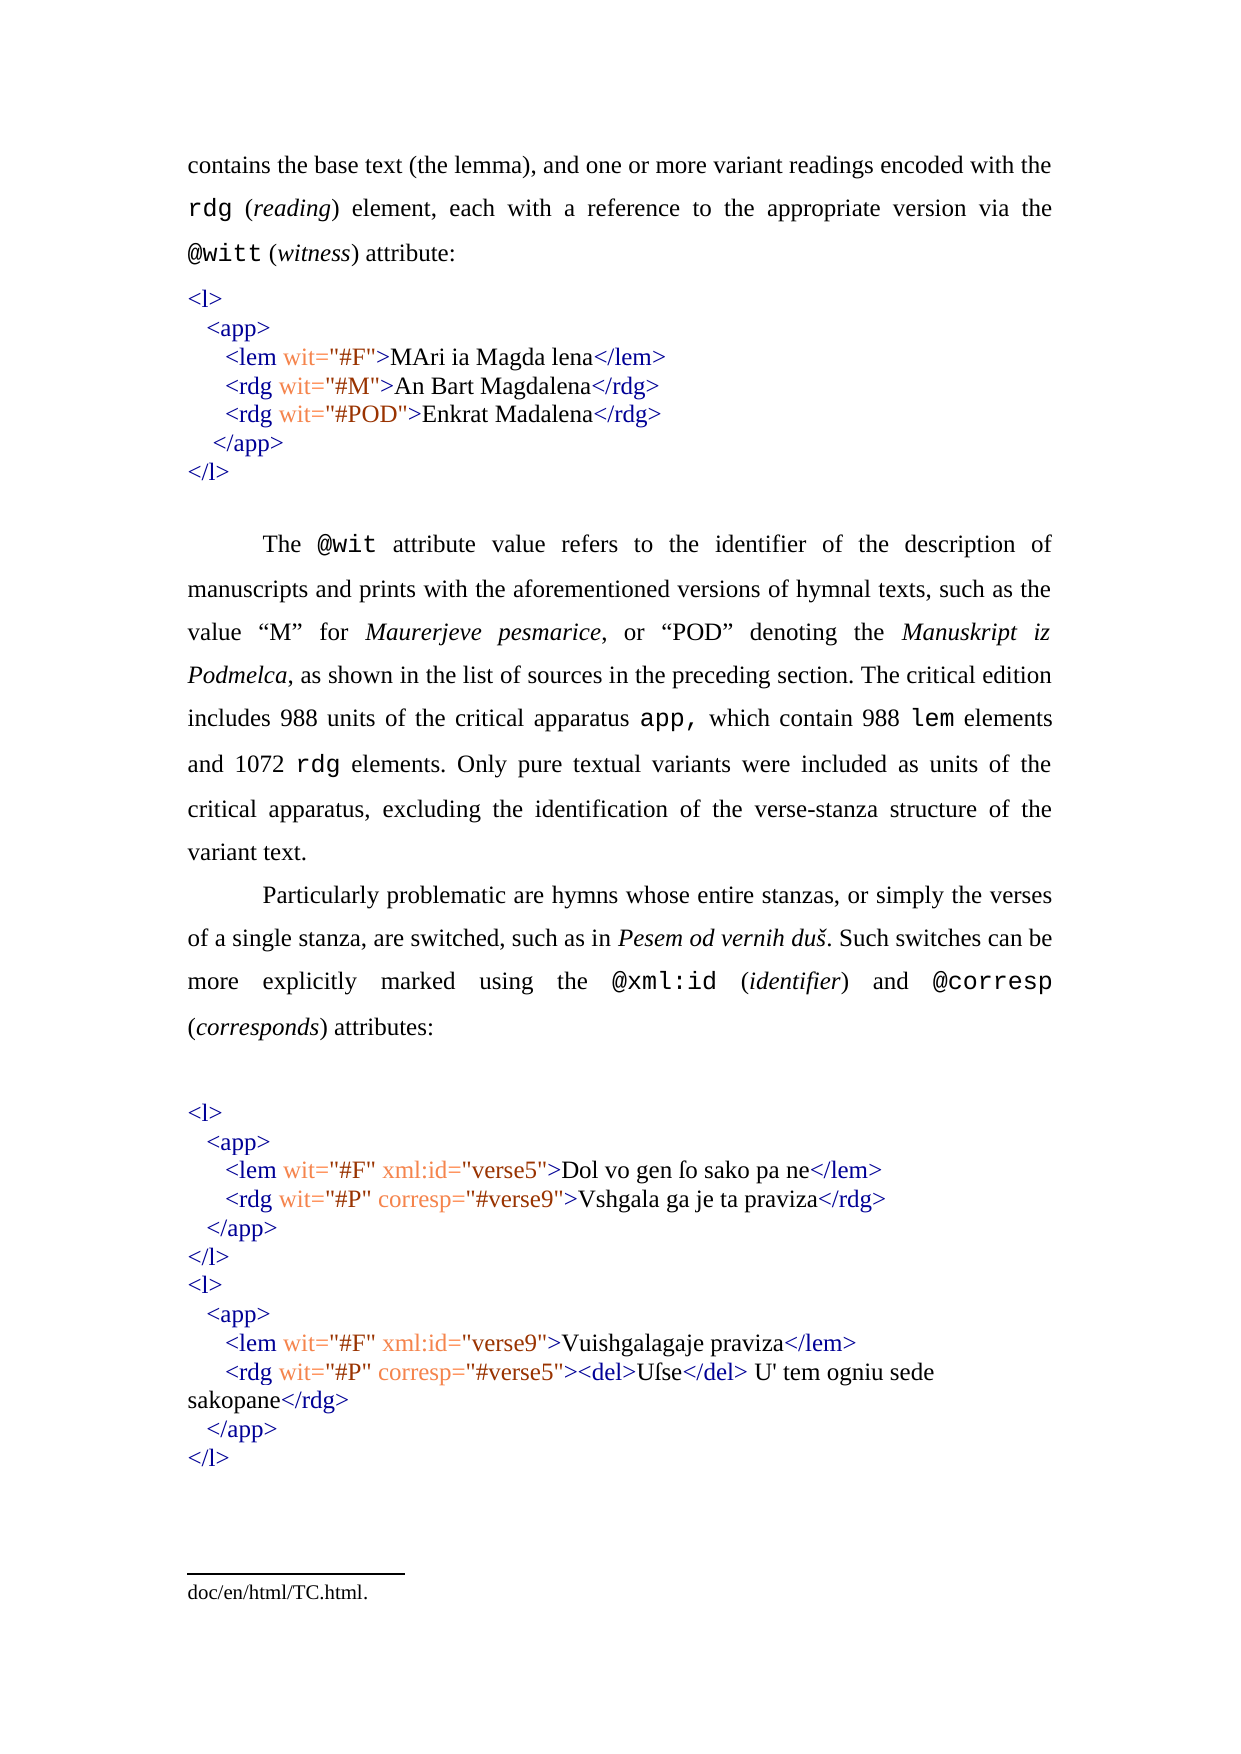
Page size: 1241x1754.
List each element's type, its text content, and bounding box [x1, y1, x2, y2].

text <l> <app> <lem wit="#F">MAri ia Magda lena</lem> <rdg wit="#M">An Bart Magdalena</rdg> <rdg wit="#POD">Enkrat Madalena</rdg> </app> </l> [187, 284, 1053, 486]
text Particularly problematic are hymns whose entire stanzas, or simply the verses of a single stanza, are switched, such as in Pesem od vernih duš. Such switches can be more explicitly marked using the @xml:id (identifier) and @corresp (corresponds) attributes: [187, 880, 1053, 1040]
text The @wit attribute value refers to the identifier of the description of manuscripts and prints with the aforementioned versions of hymnal texts, such as the value “M” for Maurerjeve pesmarice, or “POD” denoting the Manuskript iz Podmelca, as shown in the list of sources in the preceding section. The critical edition includes 988 units of the critical apparatus app, which contain 988 lem elements and 1072 rdg elements. Only pure textual variants were included as units of the critical apparatus, excluding the identification of the verse-stanza structure of the variant text. [187, 529, 1053, 866]
text <l> <app> <lem wit="#F" xml:id="verse9">Vuishgalagaje praviza</lem> <rdg wit="#P" corresp="#verse5"><del>Uſse</del> U' tem ogniu sede sakopane</rdg> </app> </l> [223, 1270, 1053, 1472]
text <l> <app> <lem wit="#F" xml:id="verse5">Dol vo gen ſo sako pa ne</lem> <rdg wit="#P" corresp="#verse9">Vshgala ga je ta praviza</rdg> </app> </l> [223, 1098, 1053, 1270]
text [187, 150, 1053, 269]
